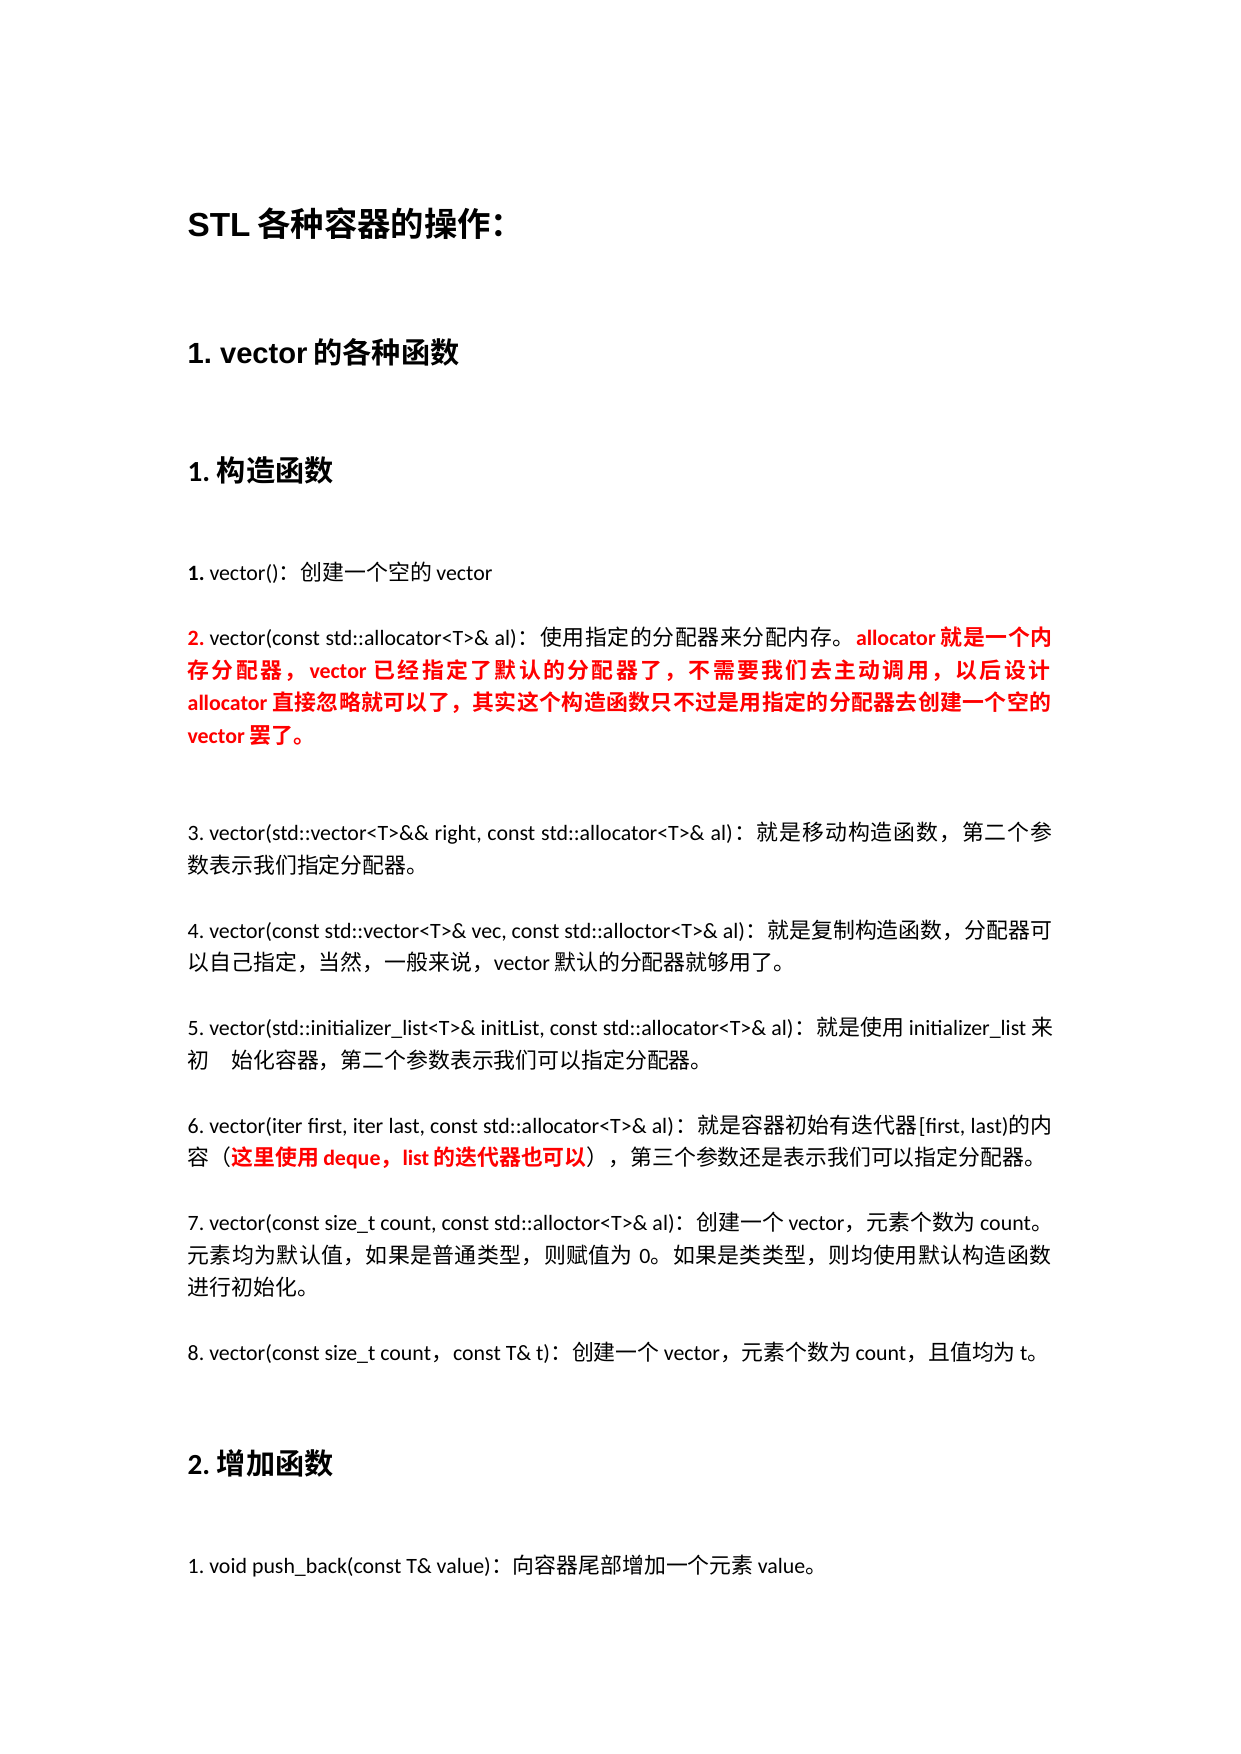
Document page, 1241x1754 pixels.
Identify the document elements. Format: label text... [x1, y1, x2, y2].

list vector(iter first, iter last, const std::allocator<T>& al)：就是容器初始有迭代器[first, last)的内容（这里使用deque，list的迭代器也可以），第三个参数还是表示我们可以指定分配器。 [187, 1107, 1053, 1172]
list vector(const std::allocator<T>& al)：使用指定的分配器来分配内存。allocator就是一个内存分配器，vector已经指定了默认的分配器了，不需要我们去主动调用，以后设计allocator直接忽略就可以了，其实这个构造函数只不过是用指定的分配器去创建一个空的vector罢了。 [187, 620, 1053, 750]
list vector(const std::vector<T>& vec, const std::alloctor<T>& al)：就是复制构造函数，分配器可以自己指定，当然，一般来说，vector默认的分配器就够用了。 [187, 912, 1053, 977]
subtitle 构造函数 [187, 436, 1053, 501]
list vector(const size_t count, const std::alloctor<T>& al)：创建一个vector，元素个数为count。元素均为默认值，如果是普通类型，则赋值为0。如果是类类型，则均使用默认构造函数进行初始化。 [187, 1205, 1053, 1302]
list vector(const size_t count，const T& t)：创建一个vector，元素个数为count，且值均为t。 [187, 1335, 1053, 1367]
subtitle vector的各种函数 [187, 318, 1053, 383]
list vector(std::initializer_list<T>& initList, const std::allocator<T>& al)：就是使用initializer_list来初 始化容器，第二个参数表示我们可以指定分配器。 [187, 1010, 1053, 1075]
subtitle STL各种容器的操作： [187, 189, 1053, 254]
list vector()：创建一个空的vector [187, 555, 1053, 587]
list vector(std::vector<T>&& right, const std::allocator<T>& al)：就是移动构造函数，第二个参数表示我们指定分配器。 [187, 815, 1053, 880]
subtitle 增加函数 [187, 1429, 1053, 1494]
list void push_back(const T& value)：向容器尾部增加一个元素value。 [187, 1547, 1053, 1580]
